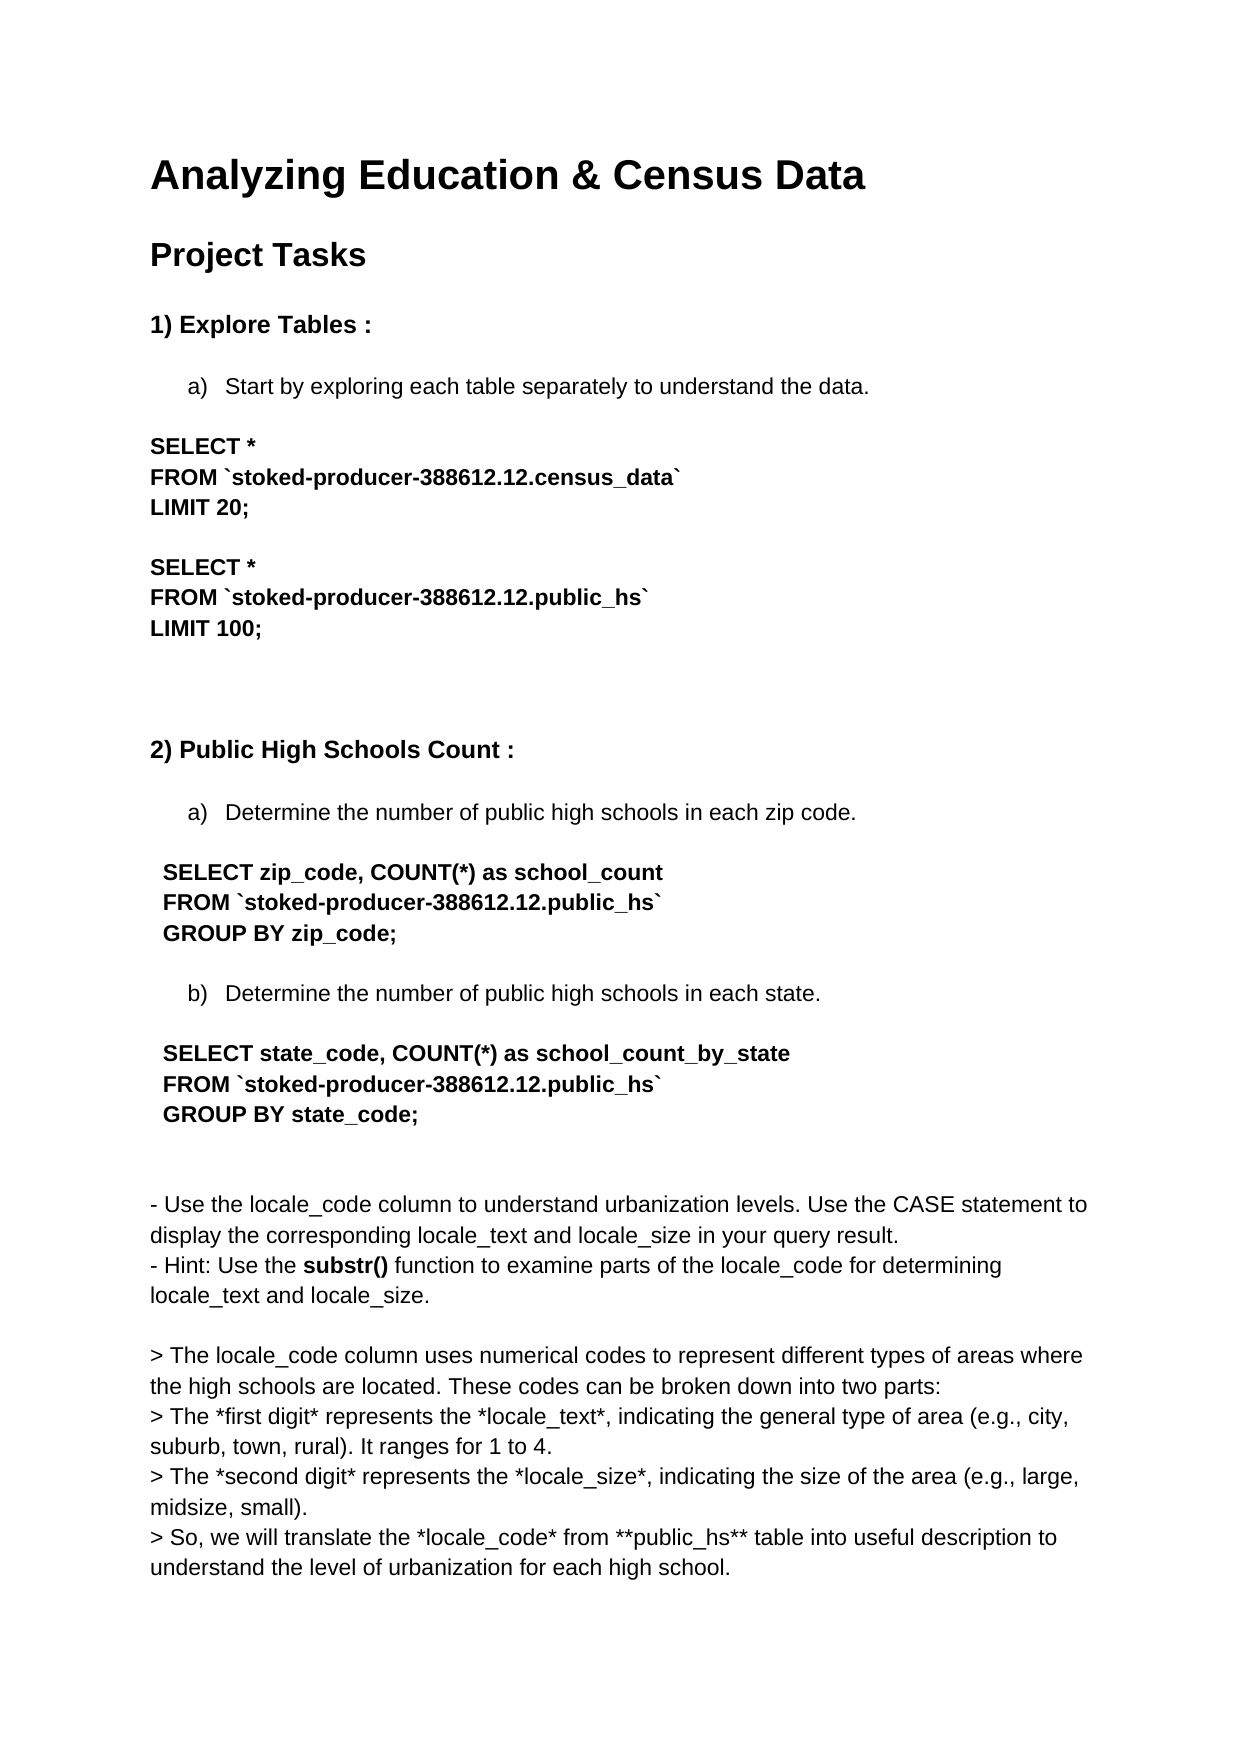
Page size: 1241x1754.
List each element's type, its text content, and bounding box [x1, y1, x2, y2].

text SELECT * [150, 554, 1090, 581]
text SELECT * [150, 433, 1090, 460]
text - Use the locale_code column to understand urbanization levels. Use the CASE statement to display the corresponding locale_text and locale_size in your query result. [150, 1191, 1090, 1248]
text FROM `stoked-producer-388612.12.public_hs` [150, 584, 1090, 611]
text > The *second digit* represents the *locale_size*, indicating the size of the area (e.g., large, midsize, small). [150, 1463, 1090, 1520]
text Analyzing Education & Census Data [150, 150, 1090, 198]
text FROM `stoked-producer-388612.12.public_hs` [150, 889, 1090, 916]
text Project Tasks [150, 235, 1090, 274]
text LIMIT 20; [150, 494, 1090, 520]
text GROUP BY zip_code; [150, 919, 1090, 946]
text 2) Public High Schools Count : [150, 735, 1090, 764]
text FROM `stoked-producer-388612.12.census_data` [150, 463, 1090, 490]
text LIMIT 100; [150, 614, 1090, 641]
text GROUP BY state_code; [150, 1101, 1090, 1127]
text > The *first digit* represents the *locale_text*, indicating the general type of area (e.g., city, suburb, town, rural). It ranges for 1 to 4. [150, 1403, 1090, 1459]
text 1) Explore Tables : [150, 310, 1090, 338]
text SELECT state_code, COUNT(*) as school_count_by_state [150, 1040, 1090, 1067]
text SELECT zip_code, COUNT(*) as school_count [150, 859, 1090, 885]
text > The locale_code column uses numerical codes to represent different types of areas where the high schools are located. These codes can be broken down into two parts: [150, 1342, 1090, 1399]
list Determine the number of public high schools in each zip code. [187, 799, 1090, 825]
text - Hint: Use the substr() function to examine parts of the locale_code for determining locale_text and locale_size. [150, 1252, 1090, 1308]
list Determine the number of public high schools in each state. [187, 980, 1090, 1006]
text > So, we will translate the *locale_code* from **public_hs** table into useful description to understand the level of urbanization for each high school. [150, 1524, 1090, 1580]
list Start by exploring each table separately to understand the data. [187, 373, 1090, 399]
text FROM `stoked-producer-388612.12.public_hs` [150, 1071, 1090, 1097]
